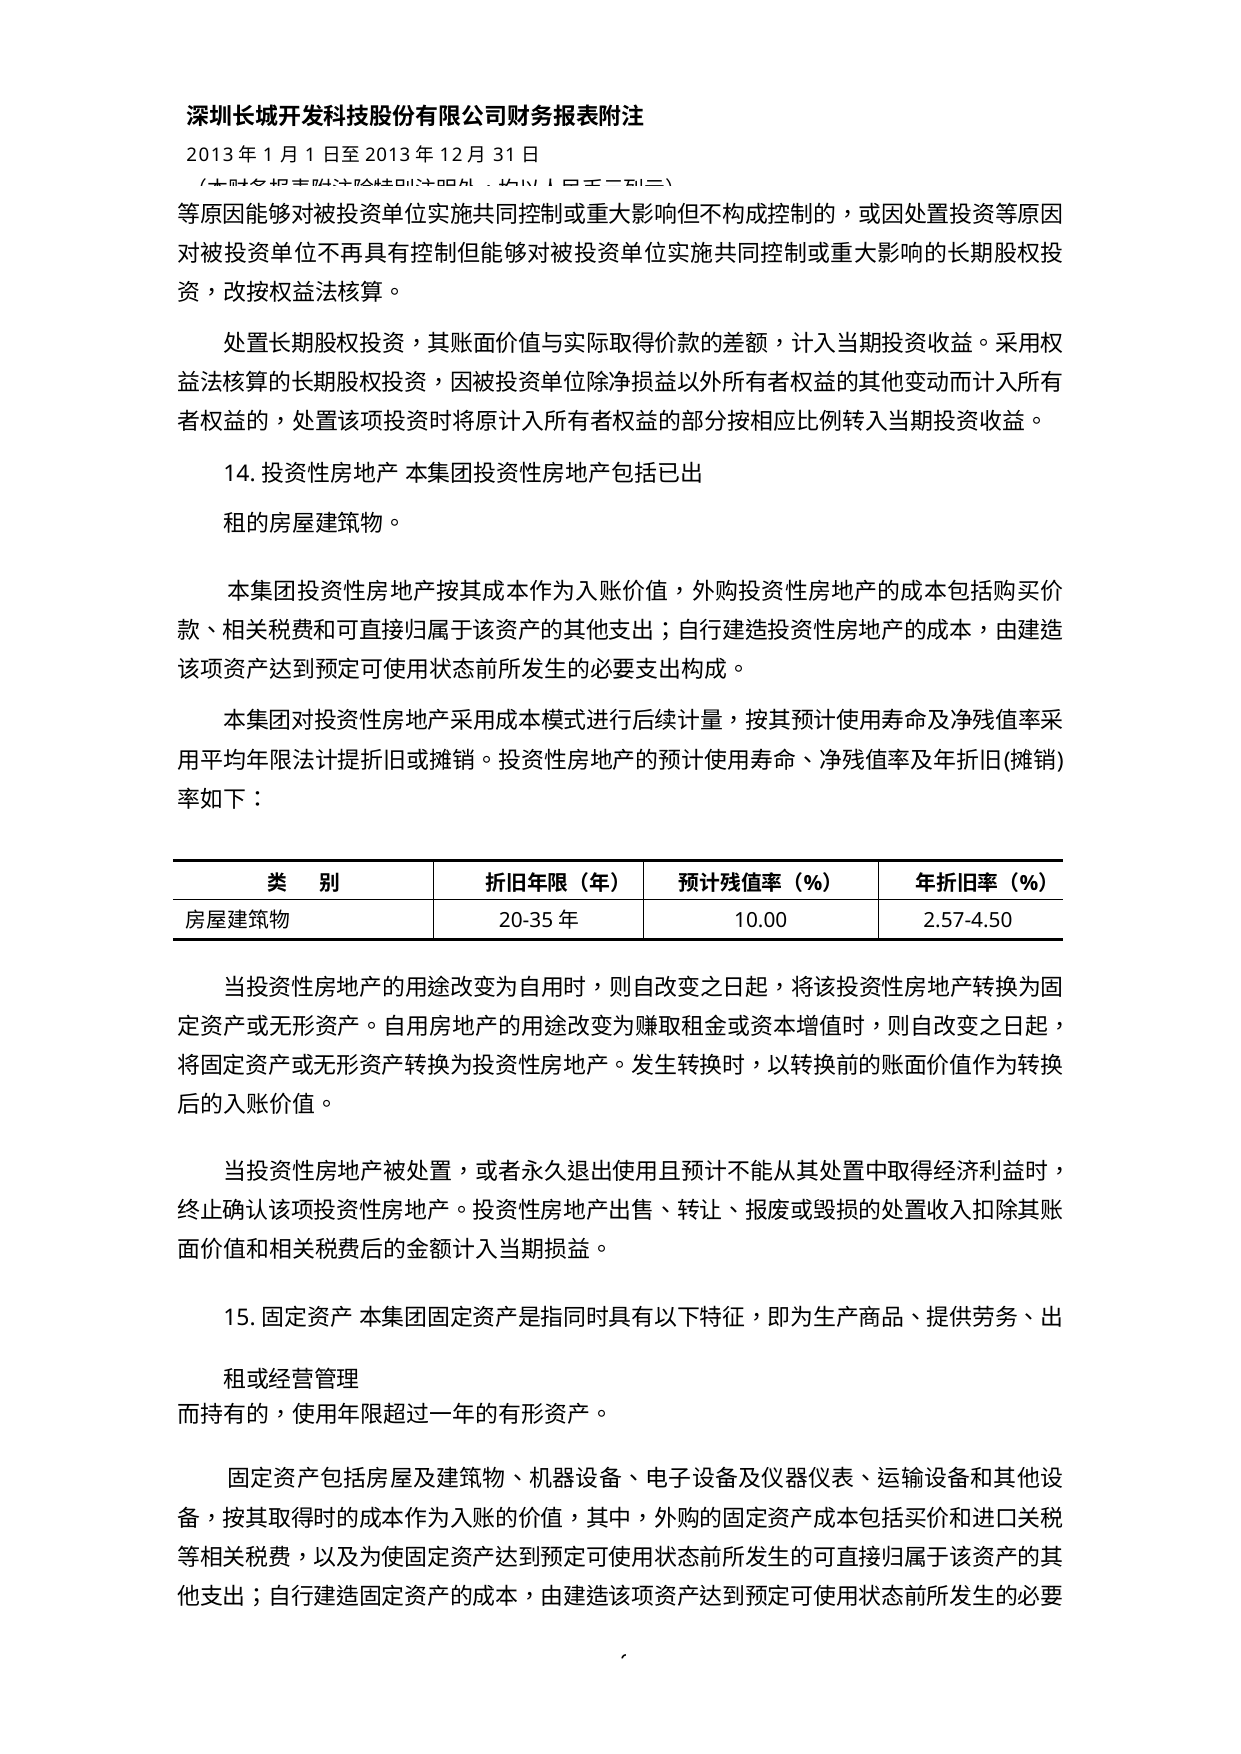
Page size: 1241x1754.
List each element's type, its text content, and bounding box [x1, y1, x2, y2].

text 本集团对投资性房地产采用成本模式进行后续计量，按其预计使用寿命及净残值率采 用平均年限法计提折旧或摊销。投资性房地产的预计使用寿命、净残值率及年折旧(摊销) 率如下： [177, 704, 1064, 814]
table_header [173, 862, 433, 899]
text 而持有的，使用年限超过一年的有形资产。 [177, 1400, 707, 1429]
text 处置长期股权投资，其账面价值与实际取得价款的差额，计入当期投资收益。采用权 益法核算的长期股权投资，因被投资单位除净损益以外所有者权益的其他变动而计入所有 者权益的，处置该项投资时将原计入所有者权益的部分按相应比例转入当期投资收益。 [177, 327, 1064, 437]
text 15. 固定资产 本集团固定资产是指同时具有以下特征，即为生产商品、提供劳务、出租或经营管理 [223, 1275, 1066, 1400]
text 14. 投资性房地产 本集团投资性房地产包括已出租的房屋建筑物。 [223, 456, 707, 538]
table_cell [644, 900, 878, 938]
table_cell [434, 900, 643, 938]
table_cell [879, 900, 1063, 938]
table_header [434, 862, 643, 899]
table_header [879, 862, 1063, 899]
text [177, 1462, 1064, 1611]
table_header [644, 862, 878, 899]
text 本集团投资性房地产按其成本作为入账价值，外购投资性房地产的成本包括购买价 款、相关税费和可直接归属于该资产的其他支出；自行建造投资性房地产的成本，由建造 该项资产达到预定可使用状态前所发生的必要支出构成。 [177, 575, 1064, 684]
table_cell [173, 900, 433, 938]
text 当投资性房地产被处置，或者永久退出使用且预计不能从其处置中取得经济利益时， 终止确认该项投资性房地产。投资性房地产出售、转让、报废或毁损的处置收入扣除其账 面价值和相关税费后的金额计入当期损益。 [177, 1155, 1073, 1264]
text 等原因能够对被投资单位实施共同控制或重大影响但不构成控制的，或因处置投资等原因 对被投资单位不再具有控制但能够对被投资单位实施共同控制或重大影响的长期股权投 资，改按权益法核算。 [177, 198, 1064, 307]
text 当投资性房地产的用途改变为自用时，则自改变之日起，将该投资性房地产转换为固 定资产或无形资产。自用房地产的用途改变为赚取租金或资本增值时，则自改变之日起， 将固定资产或无形资产转换为投资性房地产。发生转换时，以转换前的账面价值作为转换 后的入账价值。 [177, 971, 1073, 1119]
